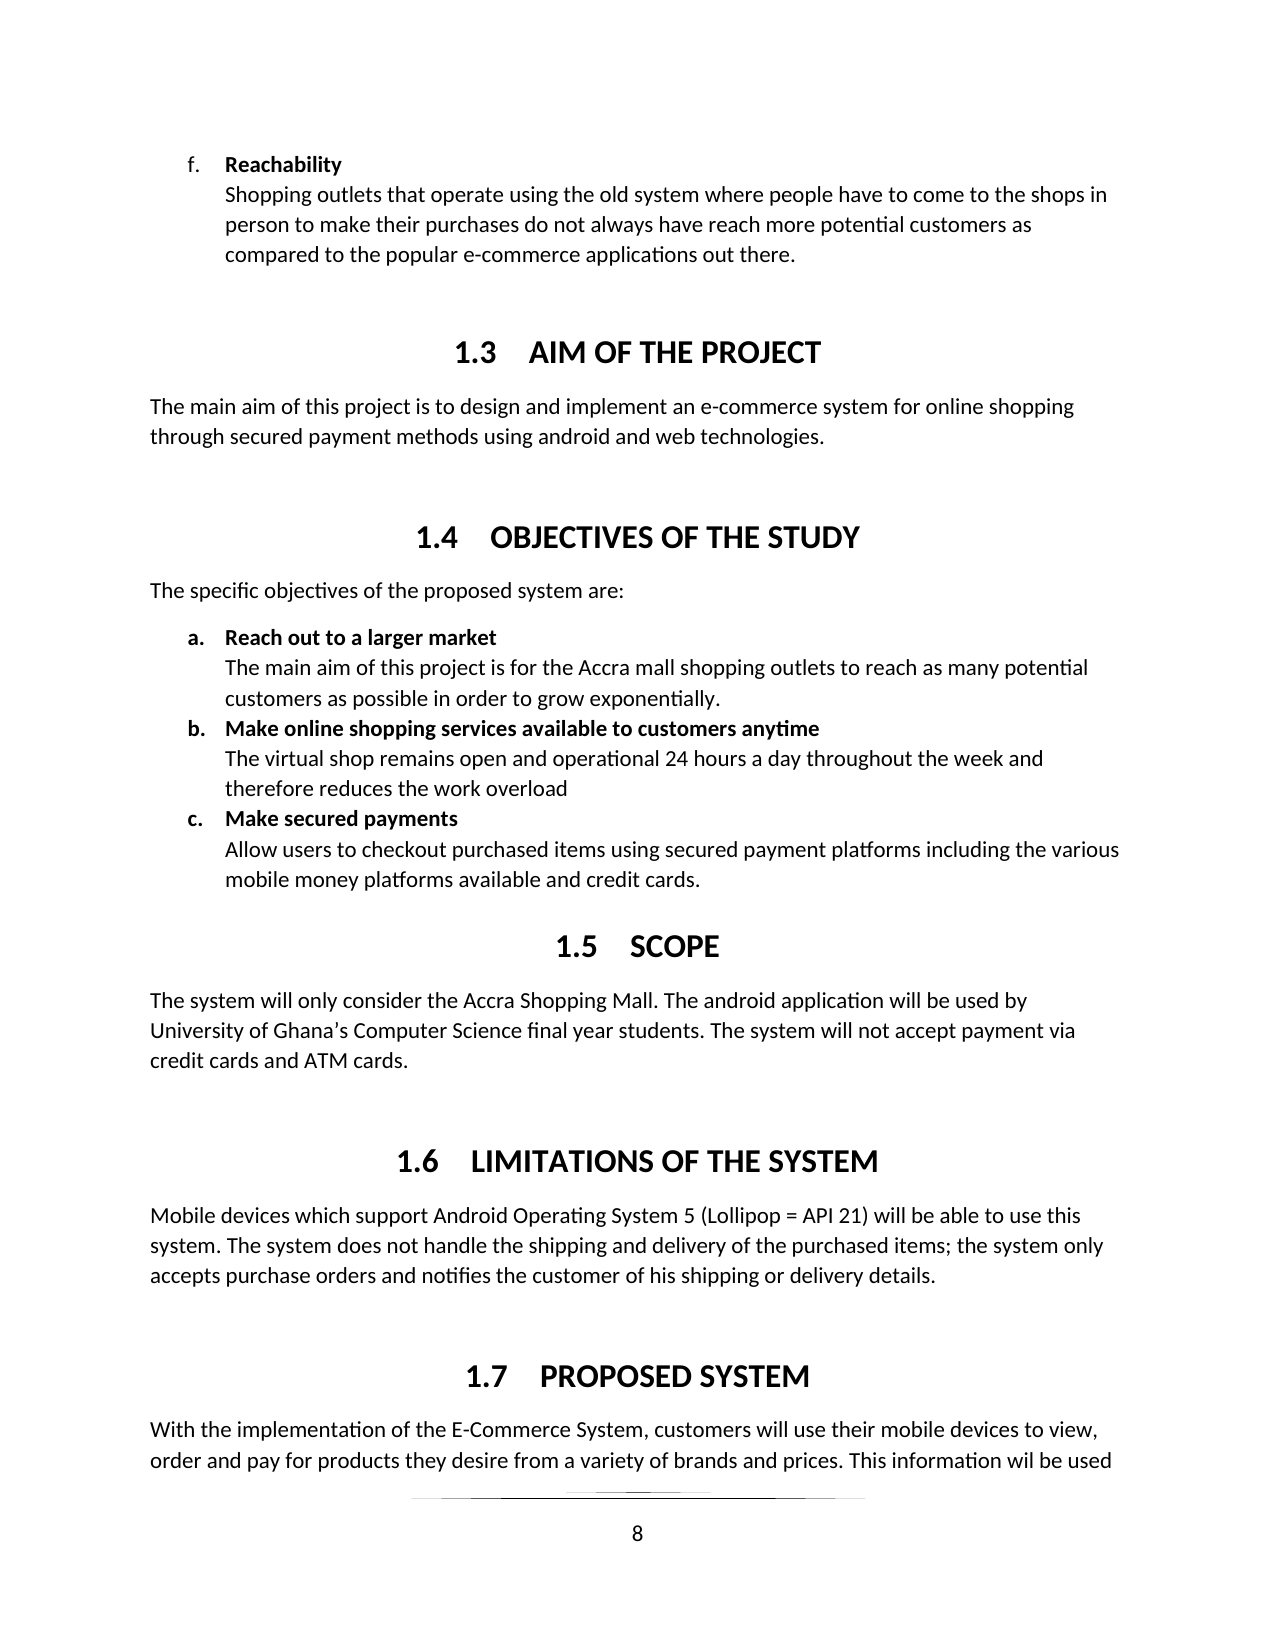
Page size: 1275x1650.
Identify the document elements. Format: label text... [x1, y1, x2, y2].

text The main aim of this project is to design and implement an e-commerce system for online shopping through secured payment methods using android and web technologies. [150, 392, 1125, 450]
list Allow users to checkout purchased items using secured payment platforms including the various mobile money platforms available and credit cards. [225, 835, 1125, 893]
text The system will only consider the Accra Shopping Mall. The android application will be used by University of Ghana’s Computer Science final year students. The system will not accept payment via credit cards and ATM cards. [150, 986, 1125, 1074]
list Shopping outlets that operate using the old system where people have to come to the shops in person to make their purchases do not always have reach more potential customers as compared to the popular e-commerce applications out there. [225, 180, 1125, 269]
text The specific objectives of the proposed system are: [150, 576, 1125, 604]
list Make online shopping services available to customers anytime [187, 714, 1125, 742]
list LIMITATIONS OF THE SYSTEM [150, 1140, 1125, 1181]
list SCOPE [150, 925, 1125, 966]
list Reach out to a larger market [187, 623, 1125, 651]
list Reachability [187, 150, 1125, 178]
list PROPOSED SYSTEM [150, 1355, 1125, 1396]
list Make secured payments [187, 804, 1125, 833]
list OBJECTIVES OF THE STUDY [150, 516, 1125, 557]
text Mobile devices which support Android Operating System 5 (Lollipop = API 21) will be able to use this system. The system does not handle the shipping and delivery of the purchased items; the system only accepts purchase orders and notifies the customer of his shipping or delivery details. [150, 1201, 1125, 1289]
list AIM OF THE PROJECT [150, 331, 1125, 372]
list The virtual shop remains open and operational 24 hours a day throughout the week and therefore reduces the work overload [225, 744, 1125, 802]
list The main aim of this project is for the Accra mall shopping outlets to reach as many potential customers as possible in order to grow exponentially. [225, 653, 1125, 712]
